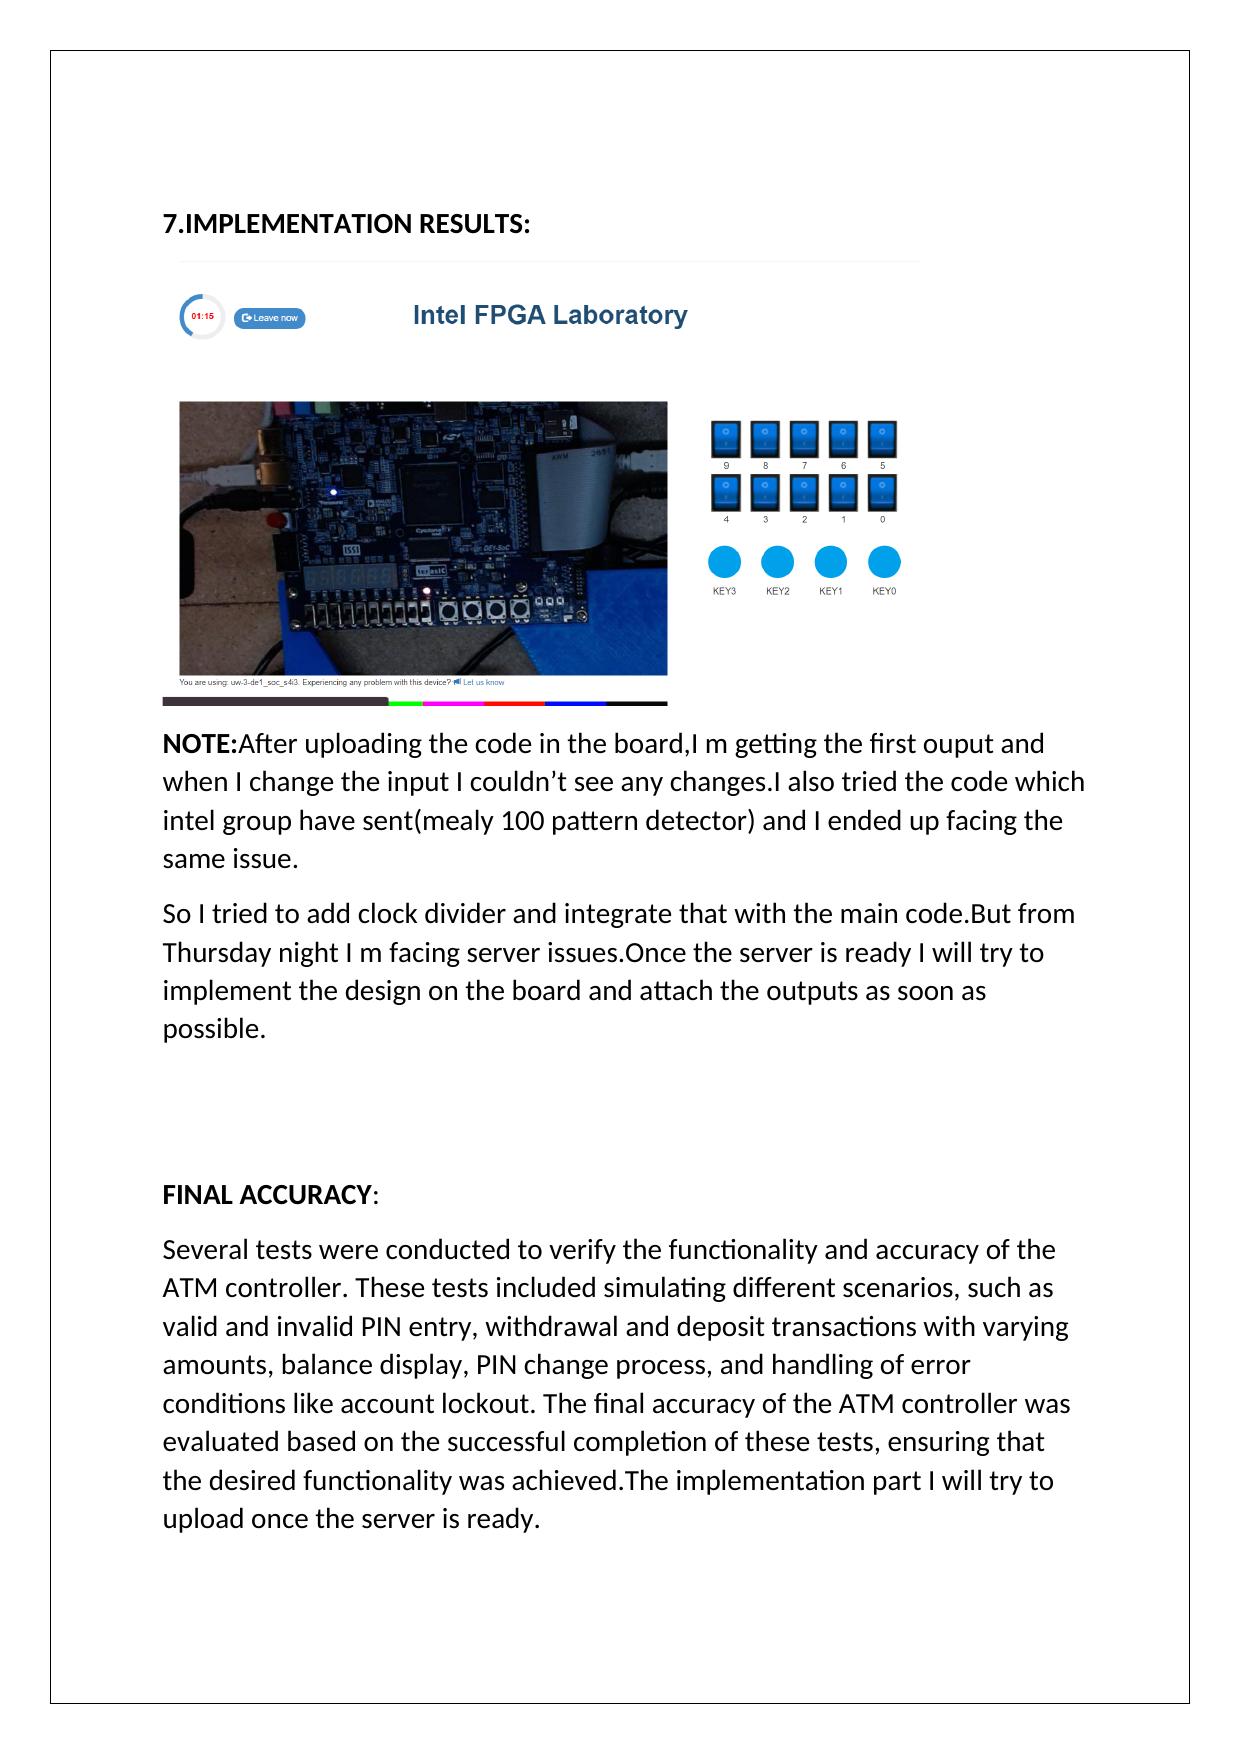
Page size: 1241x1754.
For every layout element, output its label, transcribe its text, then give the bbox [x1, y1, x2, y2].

text So I tried to add clock divider and integrate that with the main code.But from Thursday night I m facing server issues.Once the server is ready I will try to implement the design on the board and attach the outputs as soon as possible. [162, 895, 1090, 1046]
text NOTE:After uploading the code in the board,I m getting the first ouput and when I change the input I couldn’t see any changes.I also tried the code which intel group have sent(mealy 100 pattern detector) and I ended up facing the same issue. [162, 725, 1090, 876]
picture [162, 260, 938, 706]
text 7.IMPLEMENTATION RESULTS: [162, 205, 1090, 241]
text FINAL ACCURACY: [162, 1176, 1090, 1211]
text Several tests were conducted to verify the functionality and accuracy of the ATM controller. These tests included simulating different scenarios, such as valid and invalid PIN entry, withdrawal and deposit transactions with varying amounts, balance display, PIN change process, and handling of error conditions like account lockout. The final accuracy of the ATM controller was evaluated based on the successful completion of these tests, ensuring that the desired functionality was achieved.The implementation part I will try to upload once the server is ready. [162, 1231, 1090, 1536]
